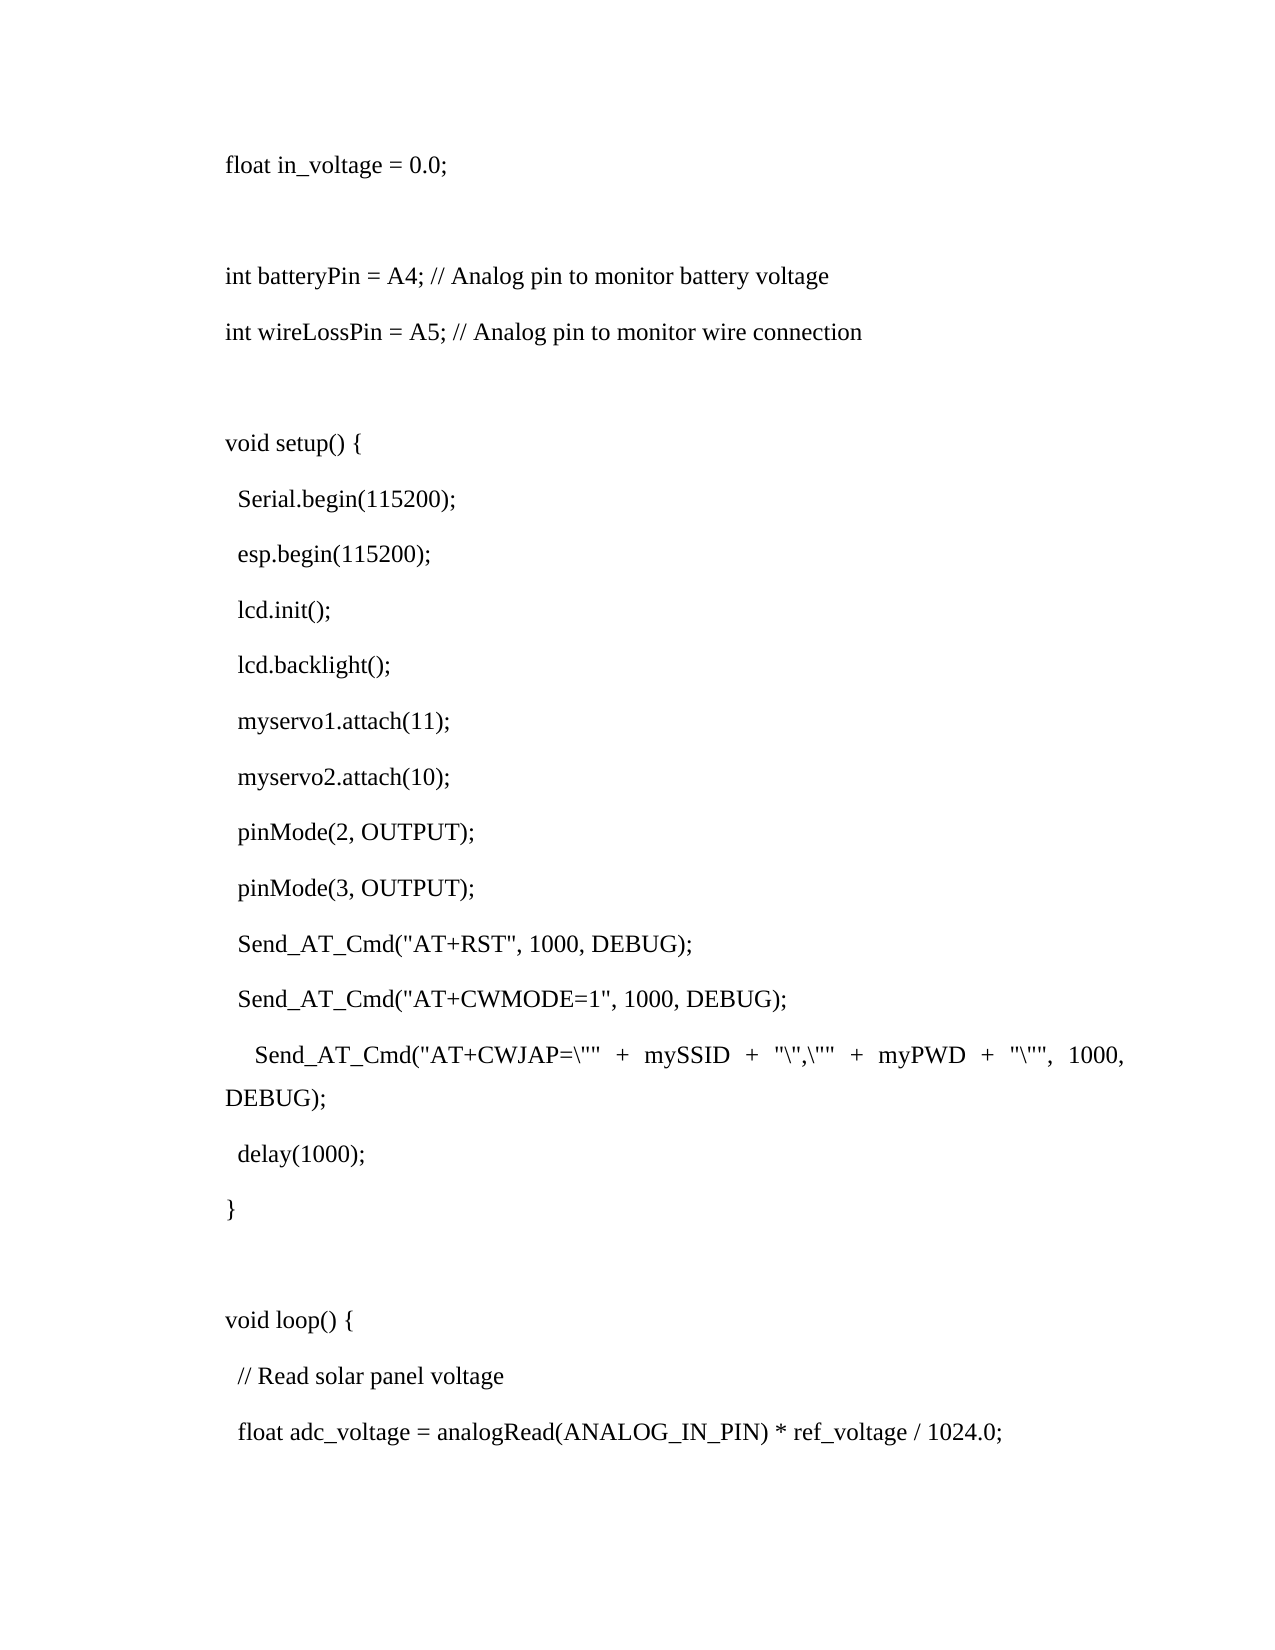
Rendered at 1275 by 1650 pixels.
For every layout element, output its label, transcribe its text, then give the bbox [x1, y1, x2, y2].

text lcd.backlight(); [225, 651, 1125, 679]
text pinMode(2, OUTPUT); [225, 817, 1125, 846]
text void setup() { [225, 428, 1125, 457]
text int batteryPin = A4; // Analog pin to monitor battery voltage [225, 261, 1125, 290]
text esp.begin(115200); [225, 539, 1125, 568]
text Send_AT_Cmd("AT+CWJAP=\"" + mySSID + "\",\"" + myPWD + "\"", 1000, DEBUG); [225, 1040, 1125, 1112]
text int wireLossPin = A5; // Analog pin to monitor wire connection [225, 317, 1125, 346]
text pinMode(3, OUTPUT); [225, 873, 1125, 902]
text // Read solar panel voltage [225, 1361, 1125, 1390]
text myservo2.attach(10); [225, 762, 1125, 791]
text float adc_voltage = analogRead(ANALOG_IN_PIN) * ref_voltage / 1024.0; [225, 1417, 1125, 1446]
text Send_AT_Cmd("AT+CWMODE=1", 1000, DEBUG); [225, 984, 1125, 1013]
text void loop() { [225, 1306, 1125, 1334]
text myservo1.attach(11); [225, 706, 1125, 735]
text delay(1000); [225, 1139, 1125, 1167]
text } [225, 1194, 1125, 1223]
text Send_AT_Cmd("AT+RST", 1000, DEBUG); [225, 929, 1125, 957]
text float in_voltage = 0.0; [225, 150, 1125, 179]
text Serial.begin(115200); [225, 484, 1125, 512]
text lcd.init(); [225, 595, 1125, 624]
